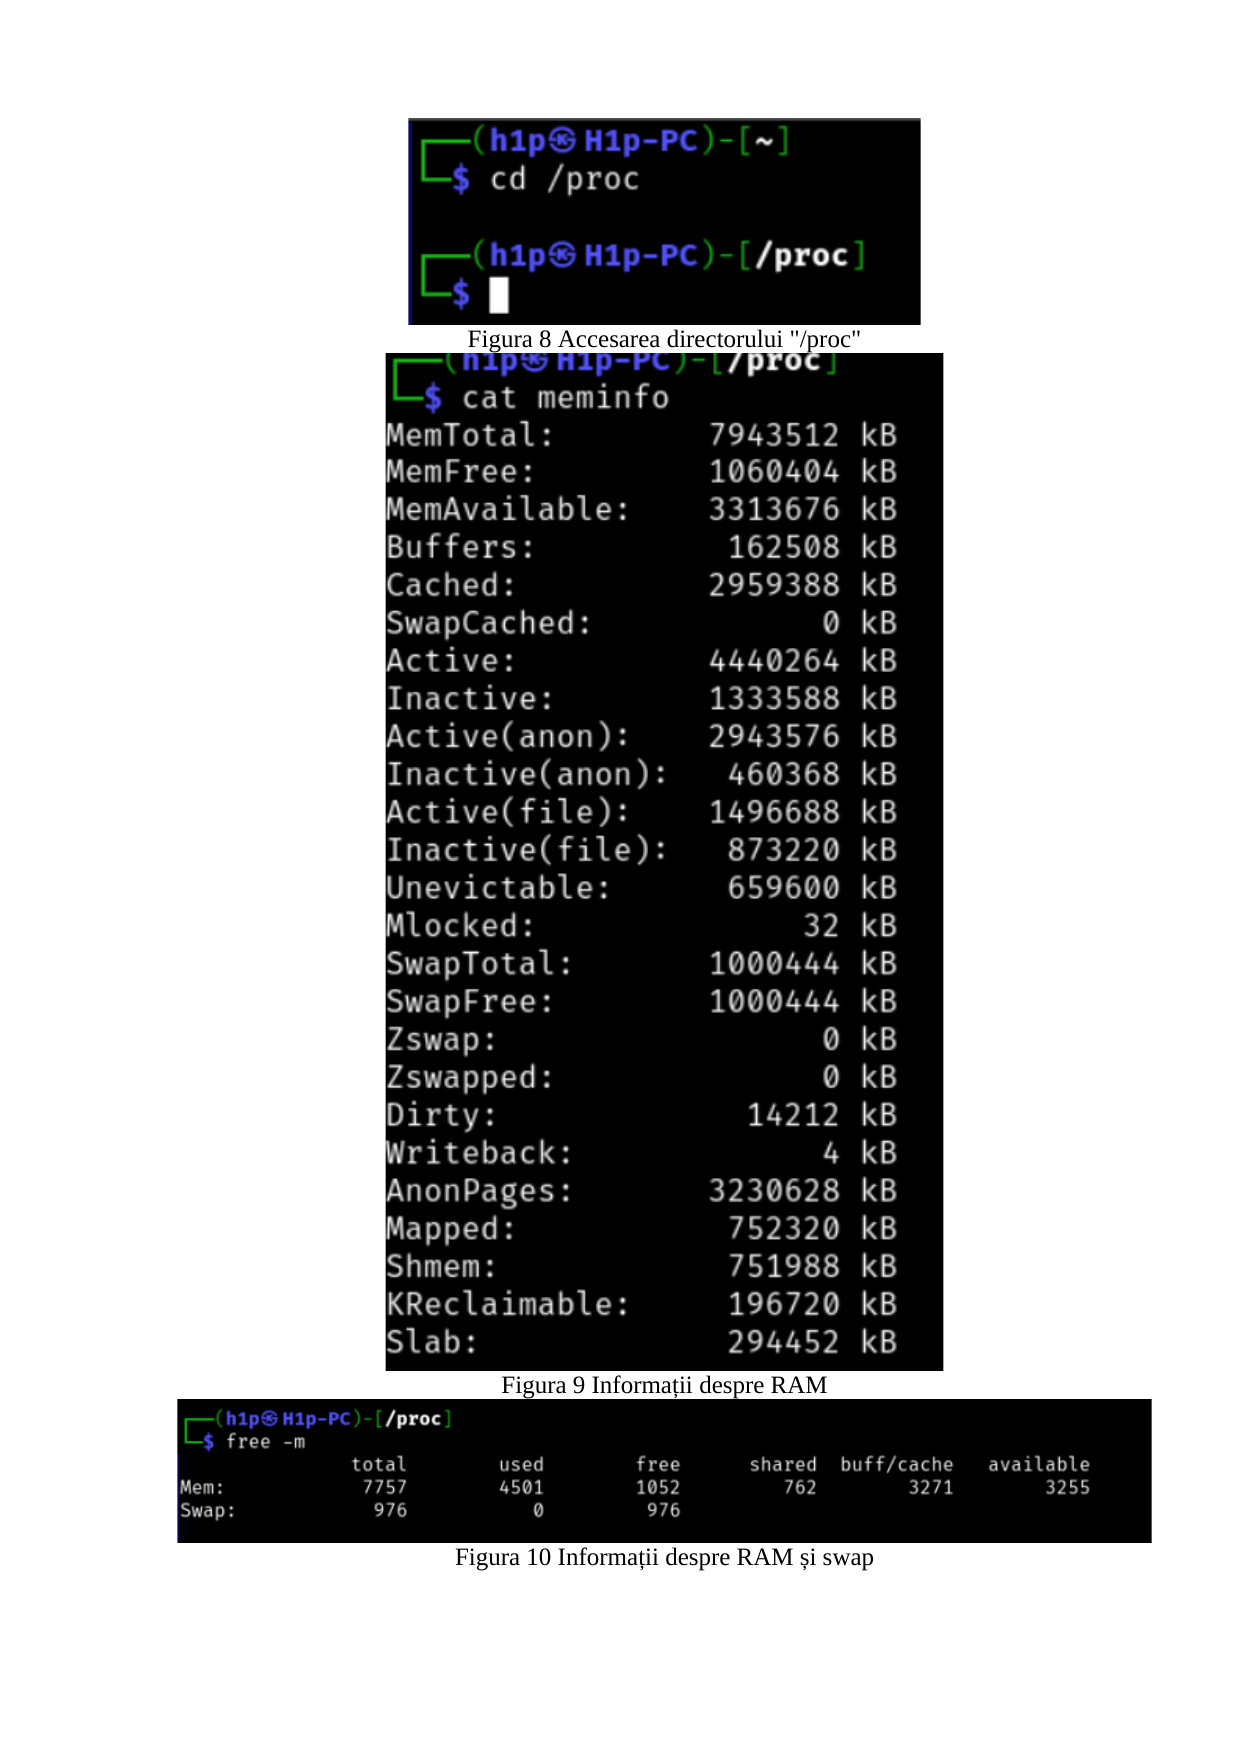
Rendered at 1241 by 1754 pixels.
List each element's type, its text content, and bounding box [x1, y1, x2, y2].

text Figura 10 Informații despre RAM și swap [177, 1543, 1152, 1571]
picture [177, 1399, 1152, 1543]
picture [385, 353, 944, 1371]
text Figura 8 Accesarea directorului "/proc" [177, 324, 1152, 353]
picture [408, 118, 921, 325]
text Figura 9 Informații despre RAM [177, 1370, 1152, 1399]
